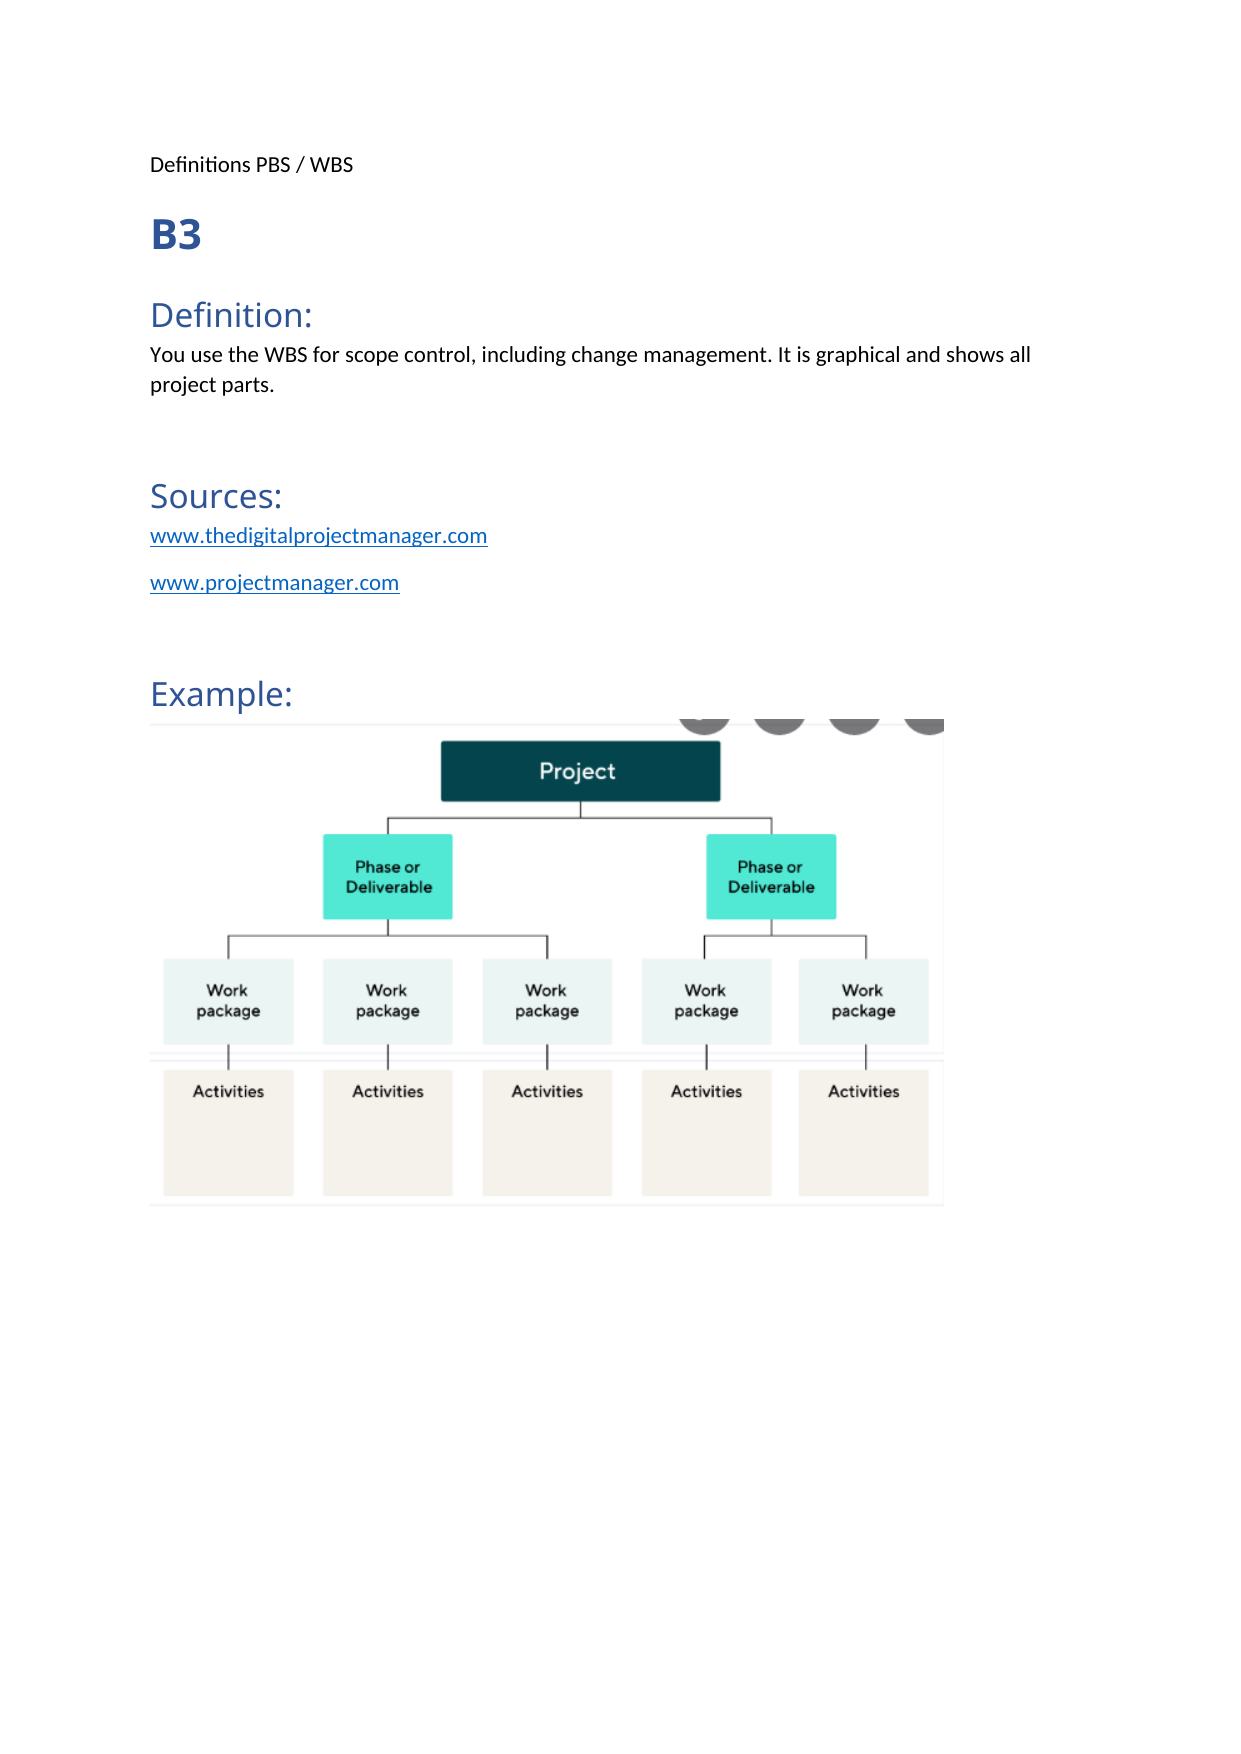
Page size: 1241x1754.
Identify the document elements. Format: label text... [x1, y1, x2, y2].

text www.projectmanager.com [150, 568, 1090, 597]
subtitle Sources: [150, 473, 1090, 518]
picture [150, 719, 944, 1210]
text You use the WBS for scope control, including change management. It is graphical and shows all project parts. [150, 340, 1090, 399]
subtitle B3 [150, 205, 1090, 262]
text Definitions PBS / WBS [150, 150, 1090, 178]
subtitle Example: [150, 671, 1090, 716]
text www.thedigitalprojectmanager.com [150, 522, 1090, 550]
subtitle Definition: [150, 291, 1090, 337]
